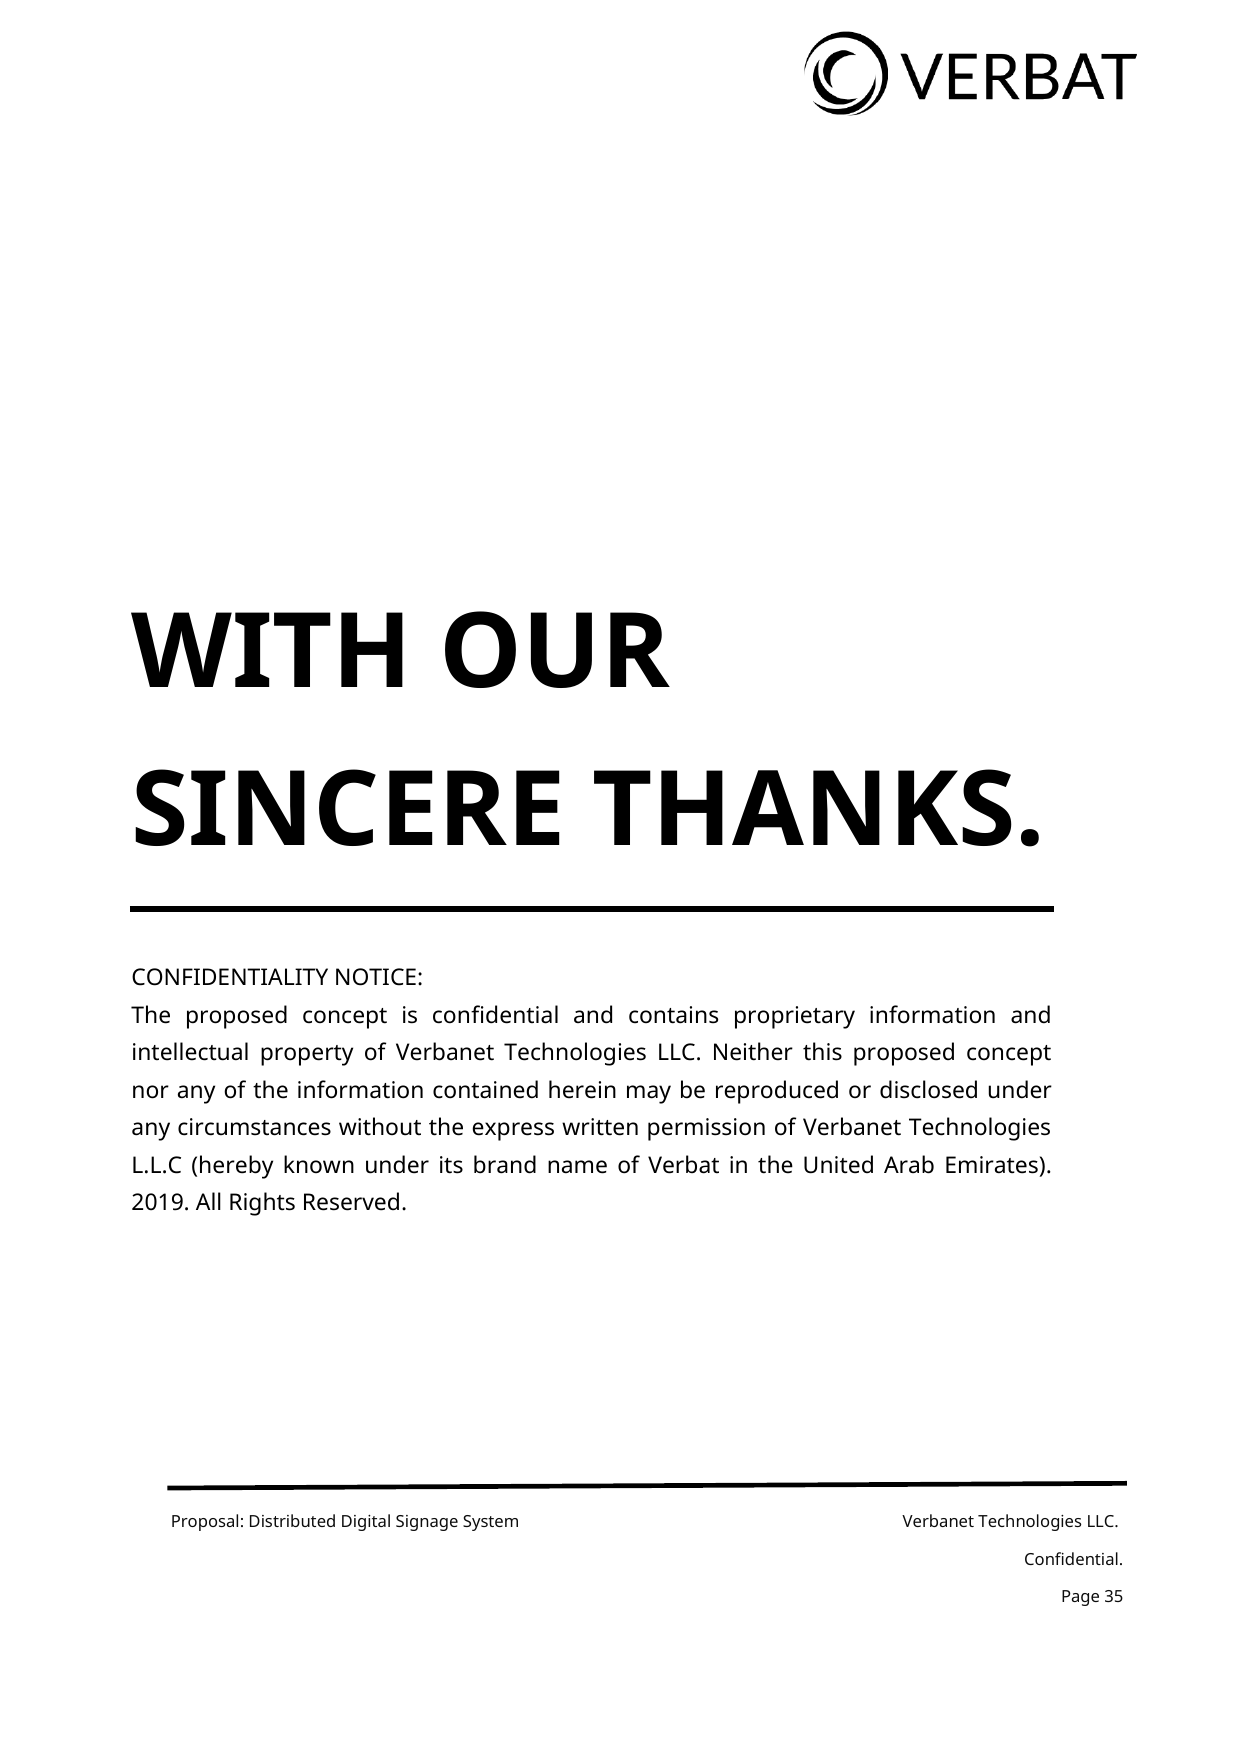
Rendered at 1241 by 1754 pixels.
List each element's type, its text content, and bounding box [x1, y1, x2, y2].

text CONFIDENTIALITY NOTICE: [131, 956, 1053, 993]
text WITH OUR [131, 576, 1053, 734]
text SINCERE THANKS. [131, 734, 1053, 893]
picture [800, 27, 1138, 116]
text The proposed concept is conﬁdential and contains proprietary information and intellectual property of Verbanet Technologies LLC. Neither this proposed concept nor any of the information contained herein may be reproduced or disclosed under any circumstances without the express written permission of Verbanet Technologies L.L.C (hereby known under its brand name of Verbat in the United Arab Emirates). 2019. All Rights Reserved. [131, 993, 1053, 1218]
